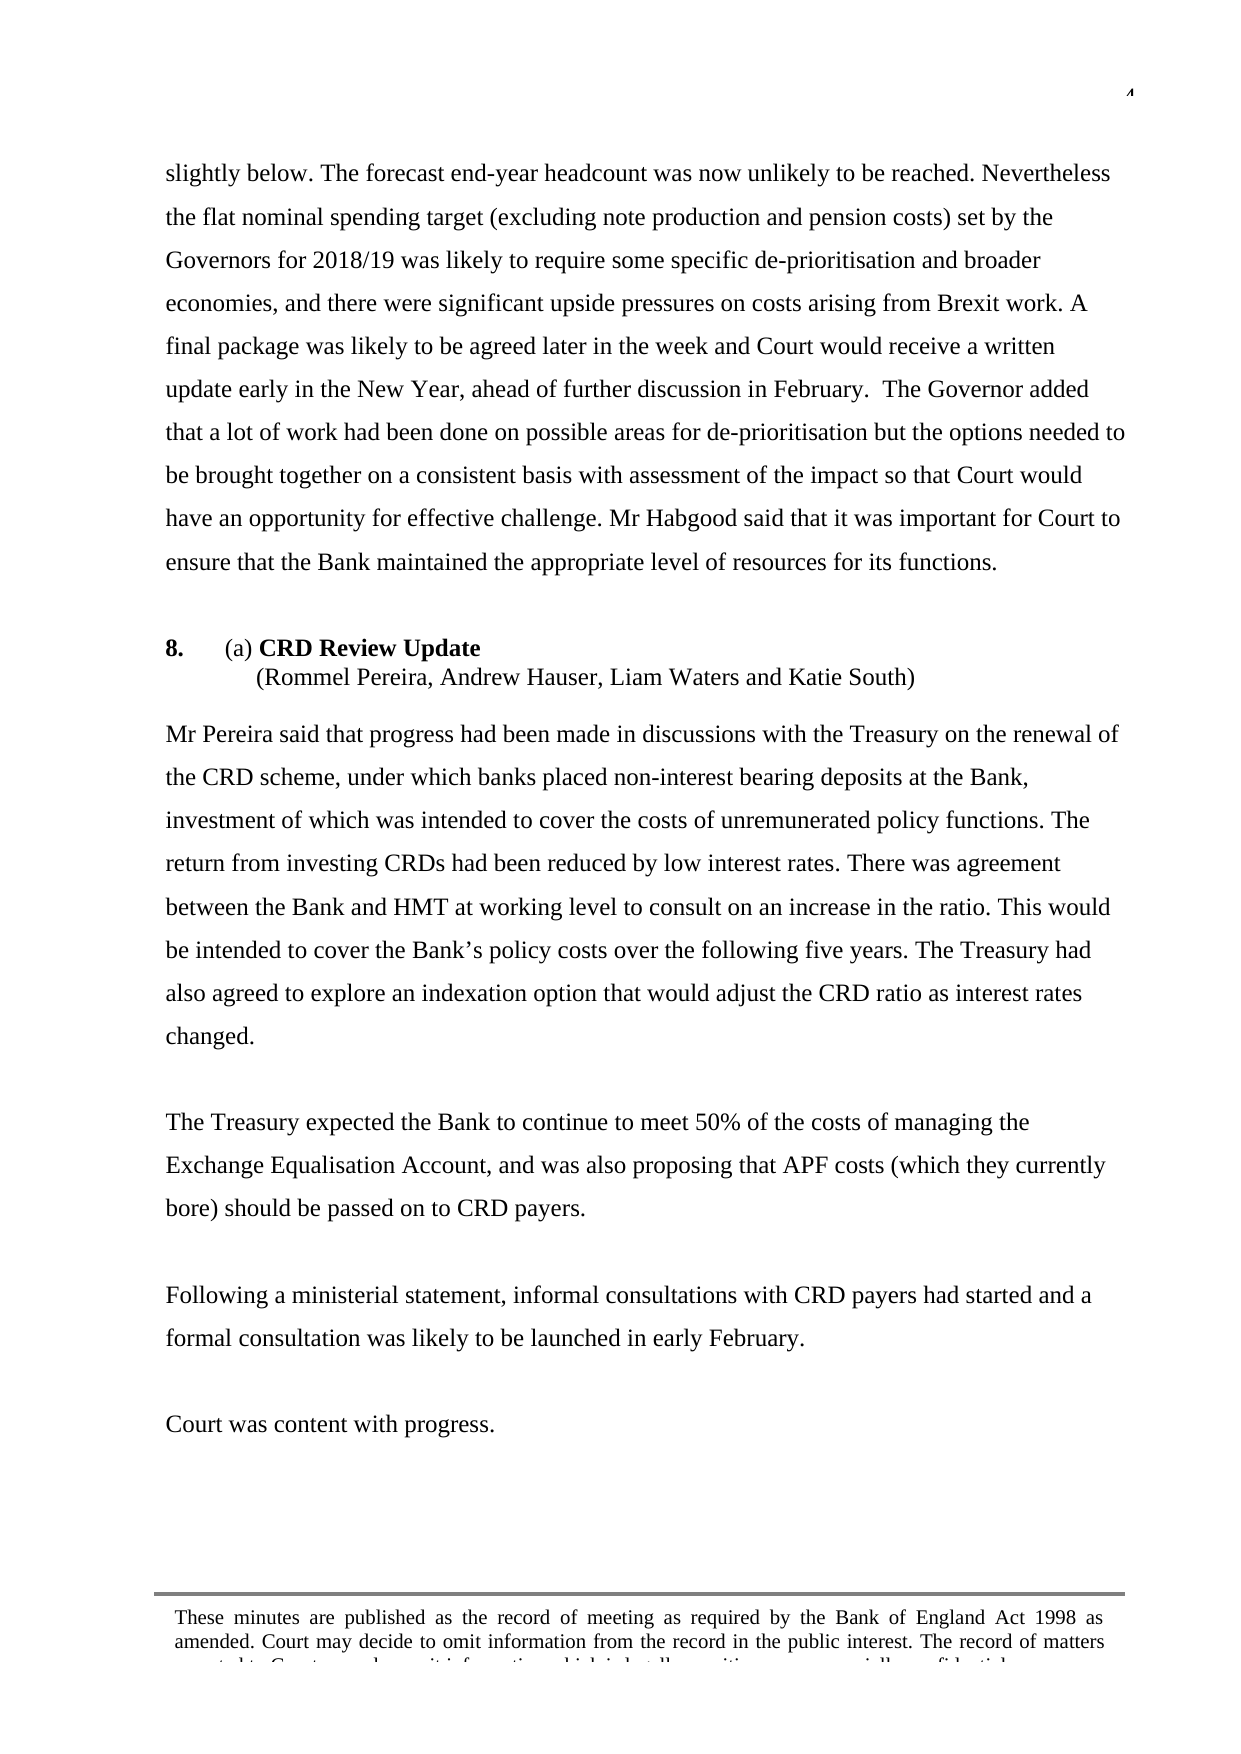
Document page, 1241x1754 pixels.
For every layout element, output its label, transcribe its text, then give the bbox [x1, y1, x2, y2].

text Mr Pereira said that progress had been made in discussions with the Treasury on the renewal of the CRD scheme, under which banks placed non-interest bearing deposits at the Bank, investment of which was intended to cover the costs of unremunerated policy functions. The return from investing CRDs had been reduced by low interest rates. There was agreement between the Bank and HMT at working level to consult on an increase in the ratio. This would be intended to cover the Bank’s policy costs over the following five years. The Treasury had also agreed to explore an indexation option that would adjust the CRD ratio as interest rates changed. [165, 719, 1121, 1050]
subtitle (a) CRD Review Update [165, 633, 1140, 662]
text Following a ministerial statement, informal consultations with CRD payers had started and a formal consultation was likely to be launched in early February. [165, 1280, 1094, 1352]
text slightly below. The forecast end-year headcount was now unlikely to be reached. Nevertheless the flat nominal spending target (excluding note production and pension costs) set by the Governors for 2018/19 was likely to require some specific de-prioritisation and broader economies, and there were significant upside pressures on costs arising from Brexit work. A final package was likely to be agreed later in the week and Court would receive a written update early in the New Year, ahead of further discussion in February. The Governor added that a lot of work had been done on possible areas for de-prioritisation but the options needed to be brought together on a consistent basis with assessment of the impact so that Court would have an opportunity for effective challenge. Mr Habgood said that it was important for Court to ensure that the Bank maintained the appropriate level of resources for its functions. [165, 158, 1127, 575]
text The Treasury expected the Bank to continue to meet 50% of the costs of managing the Exchange Equalisation Account, and was also proposing that APF costs (which they currently bore) should be passed on to CRD payers. [165, 1107, 1108, 1222]
text Court was content with progress. [165, 1409, 1140, 1438]
text (Rommel Pereira, Andrew Hauser, Liam Waters and Katie South) [256, 662, 1140, 690]
